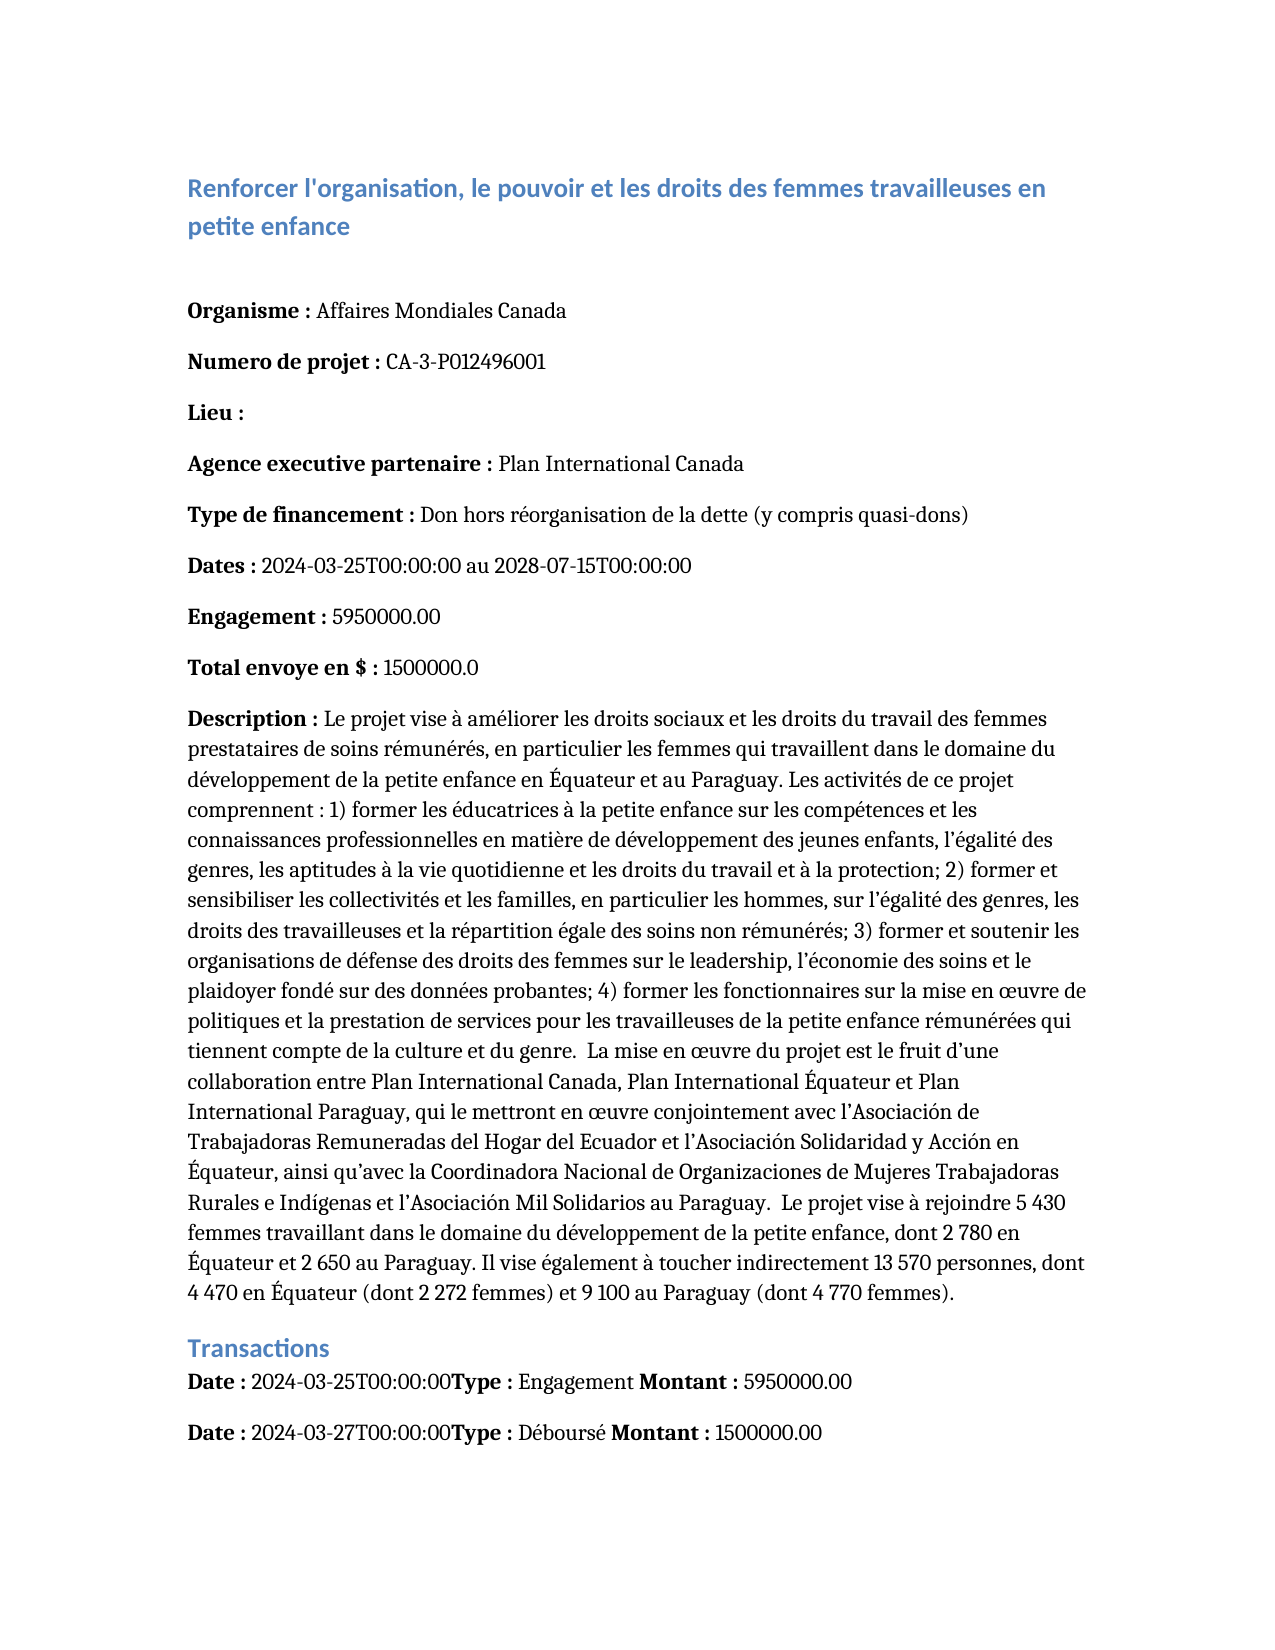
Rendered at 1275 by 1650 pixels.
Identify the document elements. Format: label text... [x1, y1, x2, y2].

text Organisme : Affaires Mondiales Canada [187, 298, 1087, 324]
text Type de financement : Don hors réorganisation de la dette (y compris quasi-dons) [187, 502, 1087, 528]
text Dates : 2024-03-25T00:00:00 au 2028-07-15T00:00:00 [187, 553, 1087, 579]
text Date : 2024-03-27T00:00:00Type : Déboursé Montant : 1500000.00 [187, 1420, 1087, 1446]
text Agence executive partenaire : Plan International Canada [187, 451, 1087, 477]
text Numero de projet : CA-3-P012496001 [187, 349, 1087, 375]
text Engagement : 5950000.00 [187, 604, 1087, 630]
text Total envoye en $ : 1500000.0 [187, 655, 1087, 681]
subtitle Transactions [187, 1331, 1087, 1364]
text Date : 2024-03-25T00:00:00Type : Engagement Montant : 5950000.00 [187, 1369, 1087, 1395]
text Description : Le projet vise à améliorer les droits sociaux et les droits du travail des femmes prestataires de soins rémunérés, en particulier les femmes qui travaillent dans le domaine du développement de la petite enfance en Équateur et au Paraguay. Les activités de ce projet comprennent : 1) former les éducatrices à la petite enfance sur les compétences et les connaissances professionnelles en matière de développement des jeunes enfants, l’égalité des genres, les aptitudes à la vie quotidienne et les droits du travail et à la protection; 2) former et sensibiliser les collectivités et les familles, en particulier les hommes, sur l’égalité des genres, les droits des travailleuses et la répartition égale des soins non rémunérés; 3) former et soutenir les organisations de défense des droits des femmes sur le leadership, l’économie des soins et le plaidoyer fondé sur des données probantes; 4) former les fonctionnaires sur la mise en œuvre de politiques et la prestation de services pour les travailleuses de la petite enfance rémunérées qui tiennent compte de la culture et du genre. La mise en œuvre du projet est le fruit d’une collaboration entre Plan International Canada, Plan International Équateur et Plan International Paraguay, qui le mettront en œuvre conjointement avec l’Asociación de Trabajadoras Remuneradas del Hogar del Ecuador et l’Asociación Solidaridad y Acción en Équateur, ainsi qu’avec la Coordinadora Nacional de Organizaciones de Mujeres Trabajadoras Rurales e Indígenas et l’Asociación Mil Solidarios au Paraguay. Le projet vise à rejoindre 5 430 femmes travaillant dans le domaine du développement de la petite enfance, dont 2 780 en Équateur et 2 650 au Paraguay. Il vise également à toucher indirectement 13 570 personnes, dont 4 470 en Équateur (dont 2 272 femmes) et 9 100 au Paraguay (dont 4 770 femmes). [187, 706, 1087, 1306]
subtitle Renforcer l'organisation, le pouvoir et les droits des femmes travailleuses en petite enfance [187, 171, 1087, 242]
text Lieu : [187, 400, 1087, 426]
